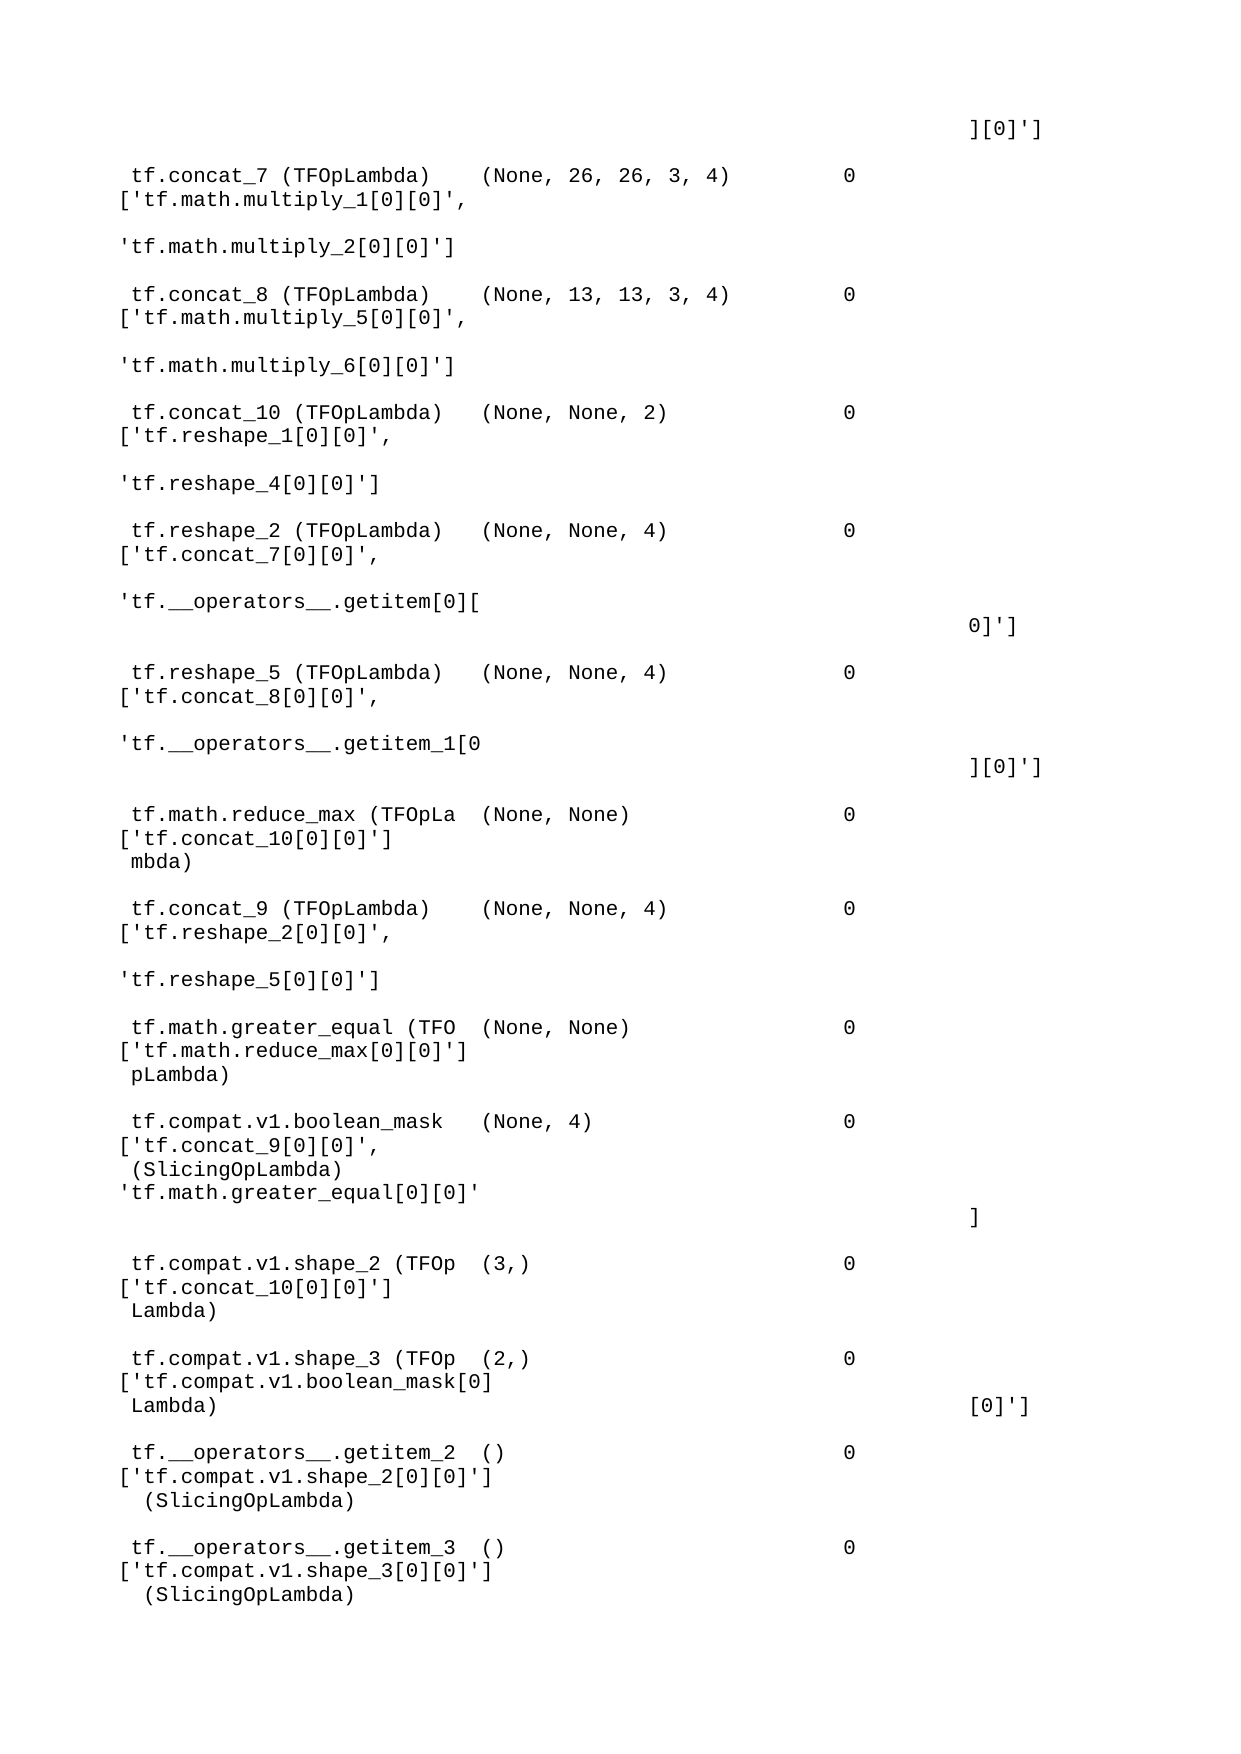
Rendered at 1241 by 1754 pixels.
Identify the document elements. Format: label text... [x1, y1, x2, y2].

text pLambda) [118, 1064, 1122, 1088]
text 'tf.reshape_4[0][0]'] [118, 449, 1122, 496]
text Lambda) [118, 1300, 1122, 1324]
text 'tf.math.multiply_6[0][0]'] [118, 331, 1122, 378]
text 'tf.math.multiply_2[0][0]'] [118, 213, 1122, 260]
text (SlicingOpLambda) [118, 1584, 1122, 1608]
text tf.concat_8 (TFOpLambda) (None, 13, 13, 3, 4) 0 ['tf.math.multiply_5[0][0]', [118, 284, 1122, 331]
text 'tf.__operators__.getitem[0][ [118, 567, 1122, 615]
text ] [118, 1206, 1122, 1229]
text mbda) [118, 851, 1122, 875]
text ][0]'] [118, 118, 1122, 142]
text 'tf.__operators__.getitem_1[0 [118, 709, 1122, 757]
text tf.reshape_5 (TFOpLambda) (None, None, 4) 0 ['tf.concat_8[0][0]', [118, 662, 1122, 709]
text tf.__operators__.getitem_2 () 0 ['tf.compat.v1.shape_2[0][0]'] [118, 1442, 1122, 1489]
text tf.compat.v1.shape_3 (TFOp (2,) 0 ['tf.compat.v1.boolean_mask[0] [118, 1348, 1122, 1395]
text Lambda) [0]'] [118, 1395, 1122, 1419]
text tf.concat_9 (TFOpLambda) (None, None, 4) 0 ['tf.reshape_2[0][0]', [118, 898, 1122, 946]
text tf.__operators__.getitem_3 () 0 ['tf.compat.v1.shape_3[0][0]'] [118, 1537, 1122, 1584]
text 'tf.reshape_5[0][0]'] [118, 946, 1122, 993]
text (SlicingOpLambda) 'tf.math.greater_equal[0][0]' [118, 1158, 1122, 1206]
text tf.compat.v1.shape_2 (TFOp (3,) 0 ['tf.concat_10[0][0]'] [118, 1253, 1122, 1300]
text (SlicingOpLambda) [118, 1489, 1122, 1513]
text tf.math.reduce_max (TFOpLa (None, None) 0 ['tf.concat_10[0][0]'] [118, 804, 1122, 851]
text 0]'] [118, 615, 1122, 638]
text tf.math.greater_equal (TFO (None, None) 0 ['tf.math.reduce_max[0][0]'] [118, 1017, 1122, 1064]
text tf.compat.v1.boolean_mask (None, 4) 0 ['tf.concat_9[0][0]', [118, 1111, 1122, 1158]
text tf.concat_10 (TFOpLambda) (None, None, 2) 0 ['tf.reshape_1[0][0]', [118, 402, 1122, 449]
text ][0]'] [118, 757, 1122, 780]
text tf.reshape_2 (TFOpLambda) (None, None, 4) 0 ['tf.concat_7[0][0]', [118, 520, 1122, 567]
text tf.concat_7 (TFOpLambda) (None, 26, 26, 3, 4) 0 ['tf.math.multiply_1[0][0]', [118, 165, 1122, 213]
